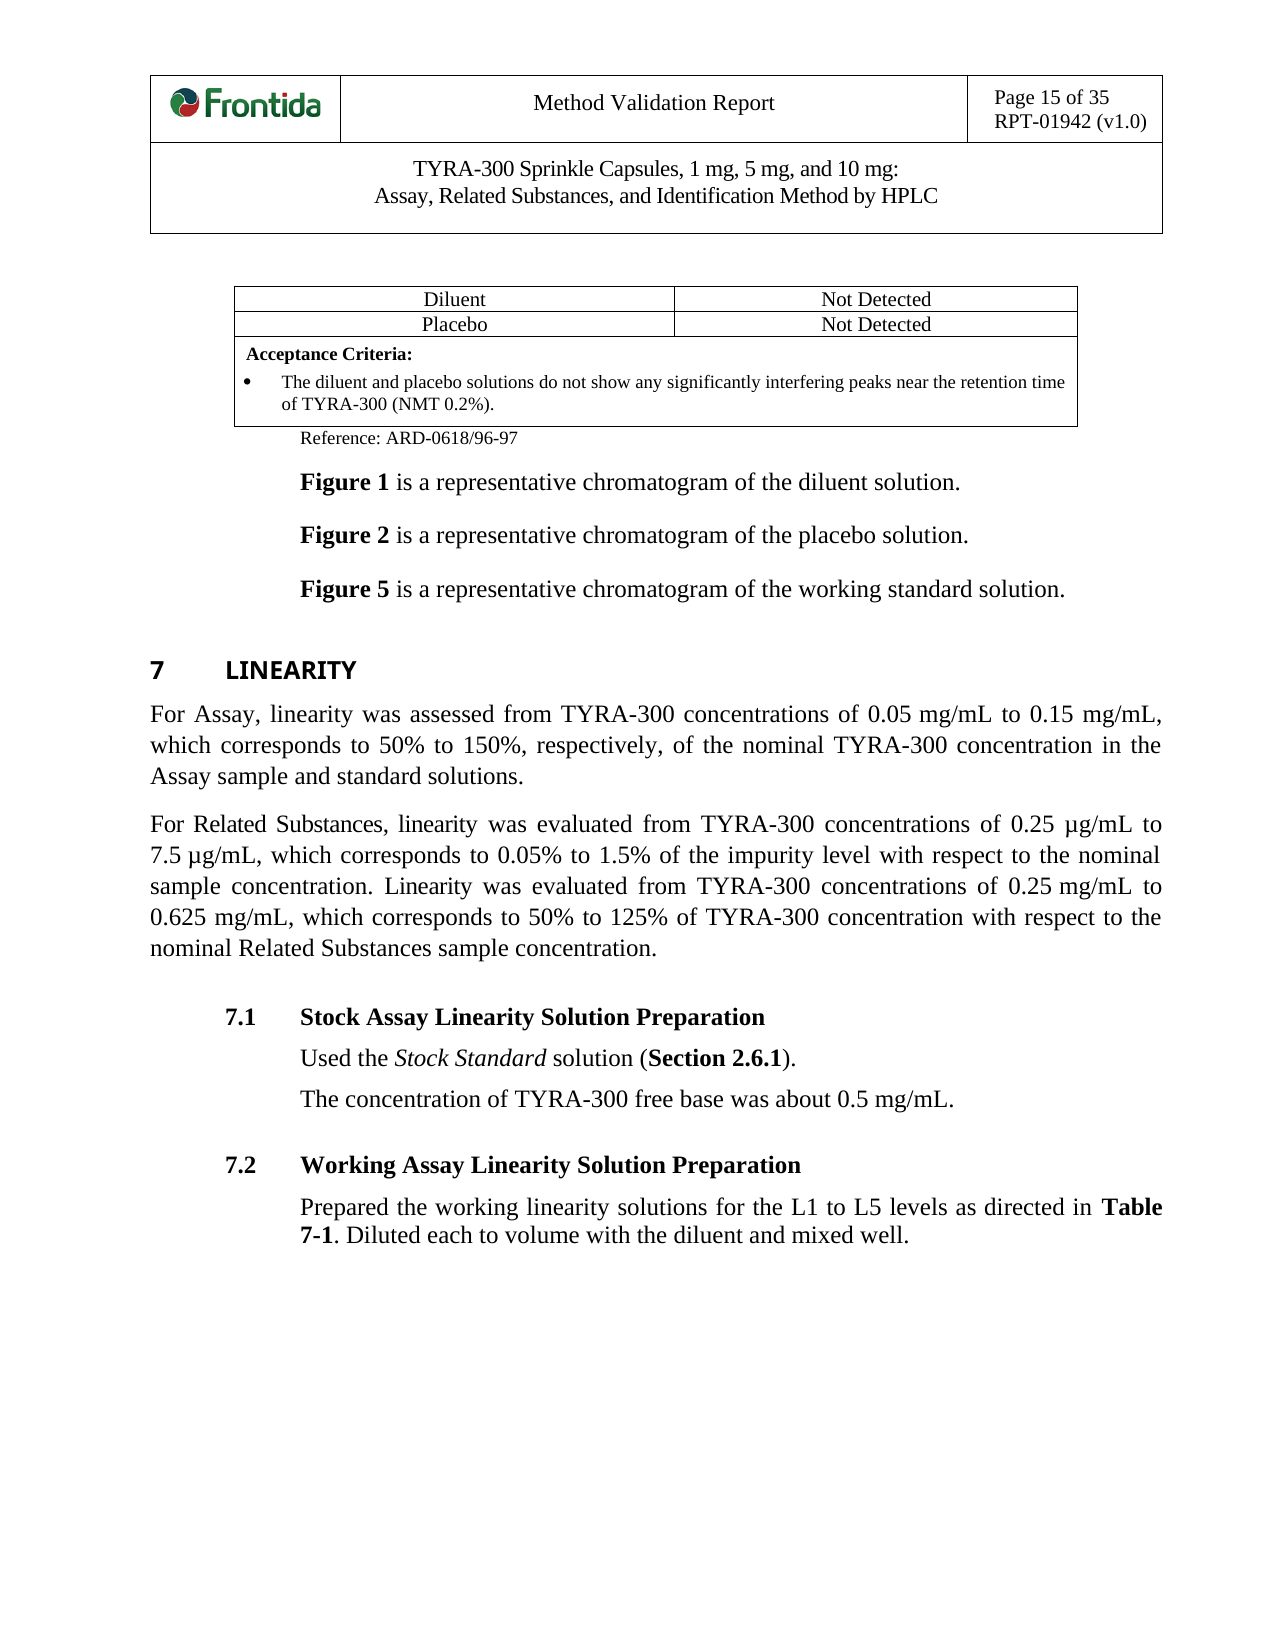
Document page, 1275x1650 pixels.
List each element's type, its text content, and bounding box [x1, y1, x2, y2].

table_cell Placebo [235, 312, 674, 336]
subtitle Stock Assay Linearity Solution Preparation [225, 1002, 1162, 1031]
text The concentration of TYRA-300 free base was about 0.5 mg/mL. [300, 1084, 1162, 1113]
table_cell Not Detected [675, 287, 1077, 311]
text Prepared the working linearity solutions for the L1 to L5 levels as directed in Table 7-1. Diluted each to volume with the diluent and mixed well. [300, 1192, 1162, 1249]
table_cell Diluent [235, 287, 674, 311]
text Figure 1 is a representative chromatogram of the diluent solution. [300, 467, 1162, 495]
text Reference: ARD-0618/96-97 [270, 427, 1162, 448]
text For Related Substances, linearity was evaluated from TYRA-300 concentrations of 0.25 µg/mL to 7.5 µg/mL, which corresponds to 0.05% to 1.5% of the impurity level with respect to the nominal sample concentration. Linearity was evaluated from TYRA-300 concentrations of 0.25 mg/mL to 0.625 mg/mL, which corresponds to 50% to 125% of TYRA-300 concentration with respect to the nominal Related Substances sample concentration. [150, 809, 1162, 962]
table_cell Acceptance Criteria: The diluent and placebo solutions do not show any significantly interfering peaks near the retention time of TYRA-300 (NMT 0.2%). [235, 337, 1077, 426]
text For Assay, linearity was assessed from TYRA-300 concentrations of 0.05 mg/mL to 0.15 mg/mL, which corresponds to 50% to 150%, respectively, of the nominal TYRA-300 concentration in the Assay sample and standard solutions. [150, 699, 1162, 790]
text Figure 2 is a representative chromatogram of the placebo solution. [300, 520, 1162, 549]
table_cell Not Detected [675, 312, 1077, 336]
text Figure 5 is a representative chromatogram of the working standard solution. [300, 574, 1162, 603]
subtitle Linearity [150, 653, 1162, 687]
picture [170, 88, 321, 117]
text Used the Stock Standard solution (Section 2.6.1). [300, 1043, 1162, 1072]
subtitle Working Assay Linearity Solution Preparation [225, 1151, 1162, 1179]
